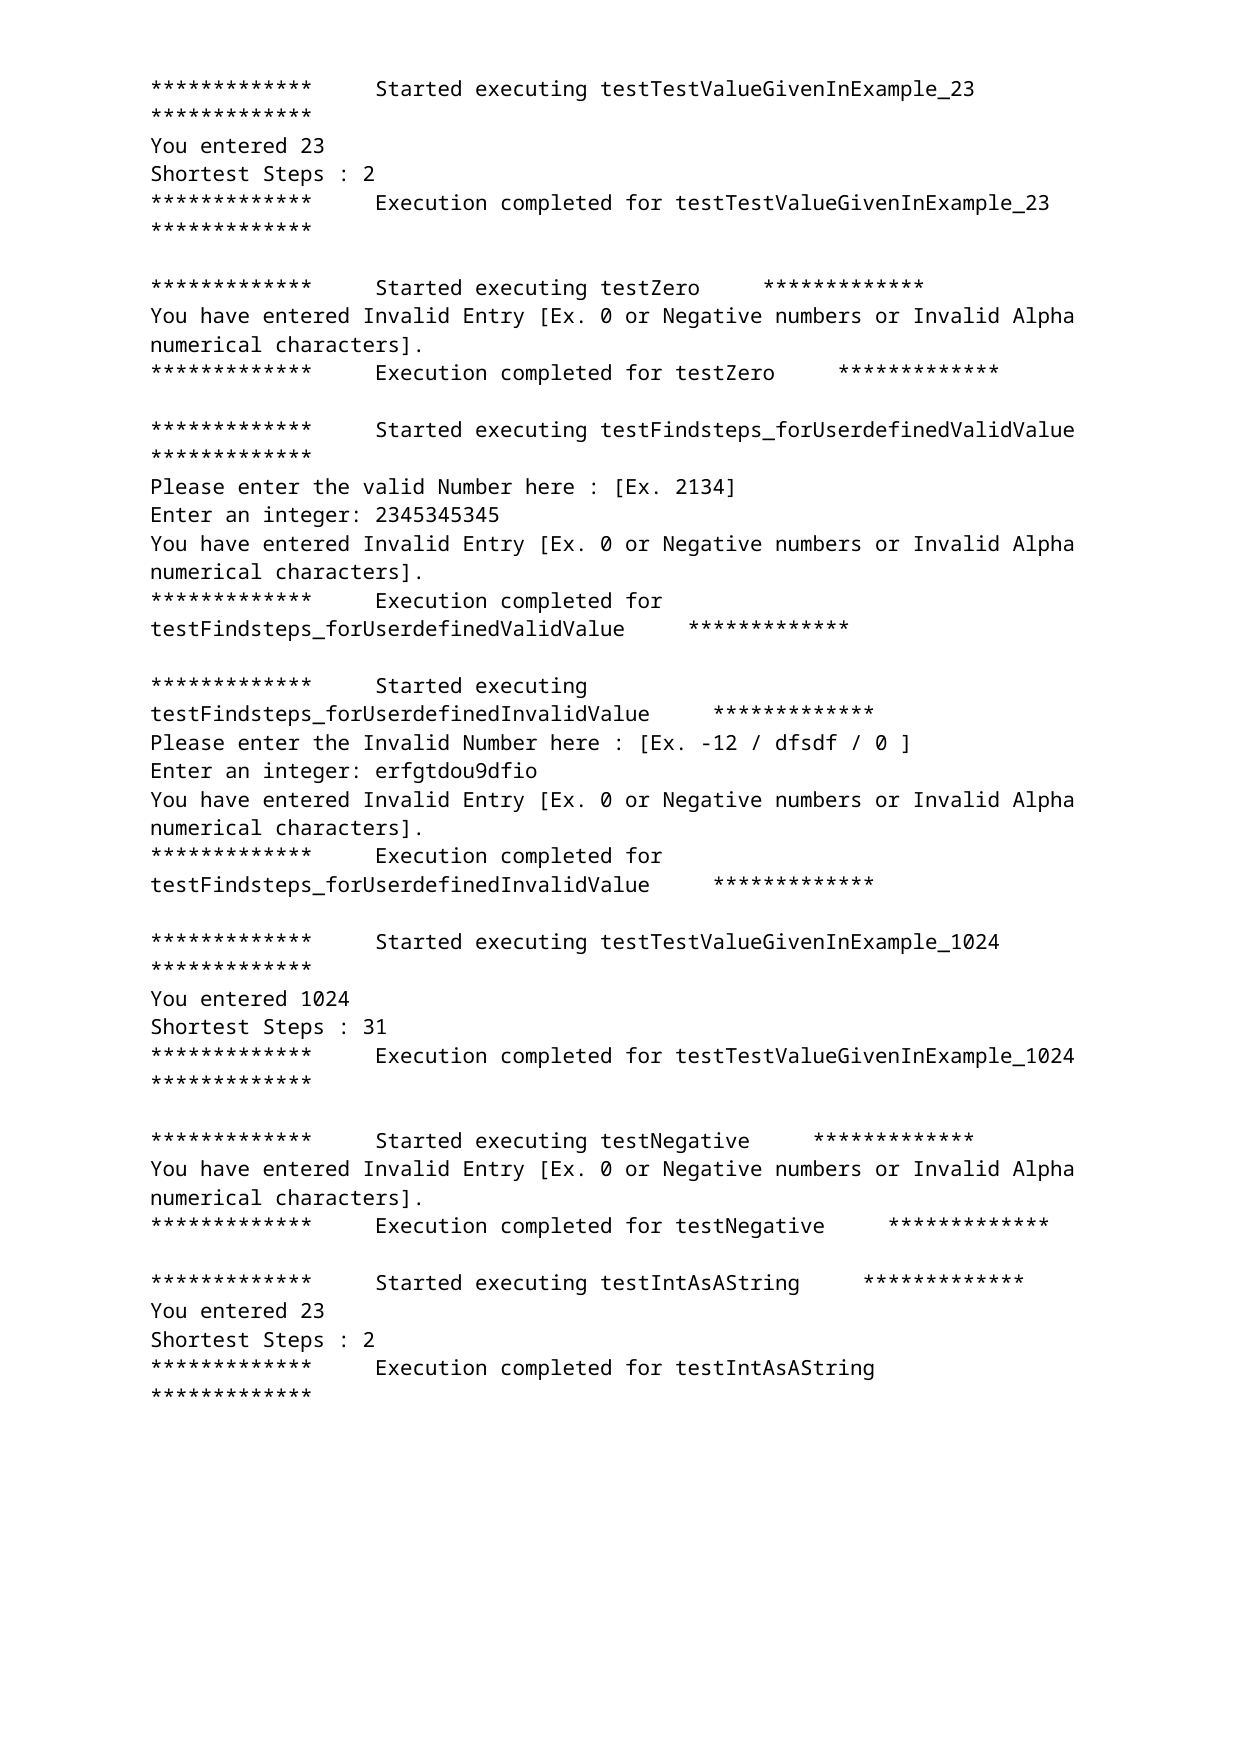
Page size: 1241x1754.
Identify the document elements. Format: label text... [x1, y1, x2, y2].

text ************* Execution completed for testFindsteps_forUserdefinedValidValue ************* [150, 586, 1090, 643]
text ************* Started executing testTestValueGivenInExample_1024 ************* [150, 927, 1090, 984]
text Enter an integer: 2345345345 [150, 500, 1090, 529]
text Please enter the valid Number here : [Ex. 2134] [150, 472, 1090, 500]
text ************* Started executing testZero ************* [150, 273, 1090, 301]
text ************* Execution completed for testZero ************* [150, 358, 1090, 387]
text Shortest Steps : 2 [150, 159, 1090, 188]
text You have entered Invalid Entry [Ex. 0 or Negative numbers or Invalid Alpha numerical characters]. [150, 301, 1090, 358]
text You entered 23 [150, 131, 1090, 159]
text ************* Execution completed for testNegative ************* [150, 1211, 1090, 1240]
text Please enter the Invalid Number here : [Ex. -12 / dfsdf / 0 ] [150, 728, 1090, 756]
text You have entered Invalid Entry [Ex. 0 or Negative numbers or Invalid Alpha numerical characters]. [150, 1154, 1090, 1211]
text Enter an integer: erfgtdou9dfio [150, 756, 1090, 785]
text ************* Execution completed for testFindsteps_forUserdefinedInvalidValue ************* [150, 842, 1090, 898]
text You have entered Invalid Entry [Ex. 0 or Negative numbers or Invalid Alpha numerical characters]. [150, 785, 1090, 842]
text ************* Execution completed for testIntAsAString ************* [150, 1353, 1090, 1410]
text ************* Started executing testTestValueGivenInExample_23 ************* [150, 74, 1090, 131]
text You entered 1024 [150, 984, 1090, 1012]
text You have entered Invalid Entry [Ex. 0 or Negative numbers or Invalid Alpha numerical characters]. [150, 529, 1090, 586]
text ************* Started executing testFindsteps_forUserdefinedValidValue ************* [150, 415, 1090, 472]
text You entered 23 [150, 1297, 1090, 1325]
text ************* Started executing testIntAsAString ************* [150, 1268, 1090, 1297]
text Shortest Steps : 2 [150, 1325, 1090, 1353]
text ************* Execution completed for testTestValueGivenInExample_1024 ************* [150, 1041, 1090, 1098]
text Shortest Steps : 31 [150, 1012, 1090, 1041]
text ************* Execution completed for testTestValueGivenInExample_23 ************* [150, 188, 1090, 244]
text ************* Started executing testFindsteps_forUserdefinedInvalidValue ************* [150, 671, 1090, 728]
text ************* Started executing testNegative ************* [150, 1126, 1090, 1154]
